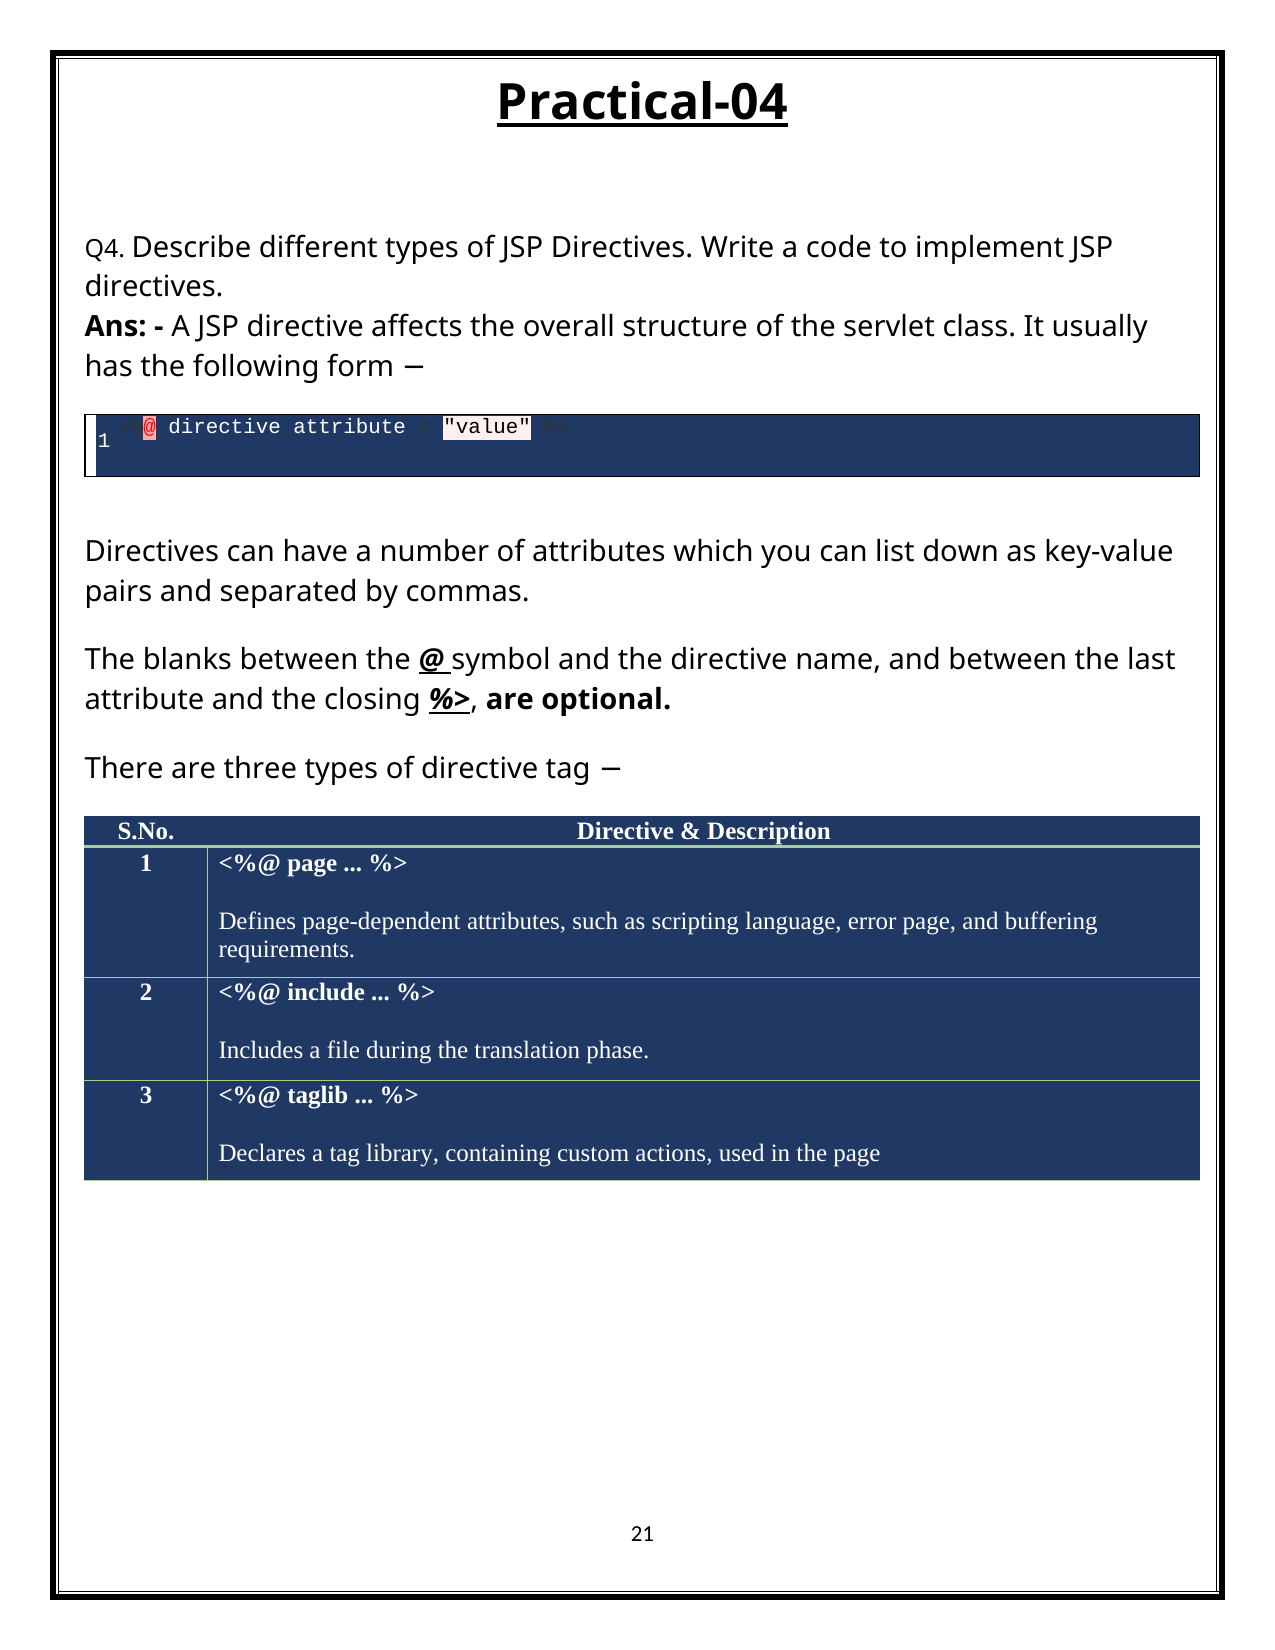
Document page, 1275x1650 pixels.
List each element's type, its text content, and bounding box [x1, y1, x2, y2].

table_cell 3 [84, 1081, 207, 1180]
table_cell 2 [84, 978, 207, 1080]
table_cell 1 [84, 848, 207, 976]
text Practical-04 [84, 66, 1200, 134]
table_header [86, 415, 96, 476]
table_cell <%@ include ... %> Includes a file during the translation phase. [208, 978, 1200, 1080]
table_cell <%@ taglib ... %> Declares a tag library, containing custom actions, used in the page [208, 1081, 1200, 1180]
text Directives can have a number of attributes which you can list down as key-value pairs and separated by commas. [84, 530, 1200, 609]
table_header Directive & Description [207, 816, 1200, 845]
text Q4. Describe different types of JSP Directives. Write a code to implement JSP directives. Ans: - A JSP directive affects the overall structure of the servlet class. It usually has the following form − [84, 226, 1200, 384]
text There are three types of directive tag − [84, 747, 1200, 787]
table_cell <%@ page ... %> Defines page-dependent attributes, such as scripting language, error page, and buffering requirements. [208, 848, 1200, 976]
table_header S.No. [84, 816, 207, 845]
text The blanks between the @ symbol and the directive name, and between the last attribute and the closing %>, are optional. [84, 639, 1200, 718]
